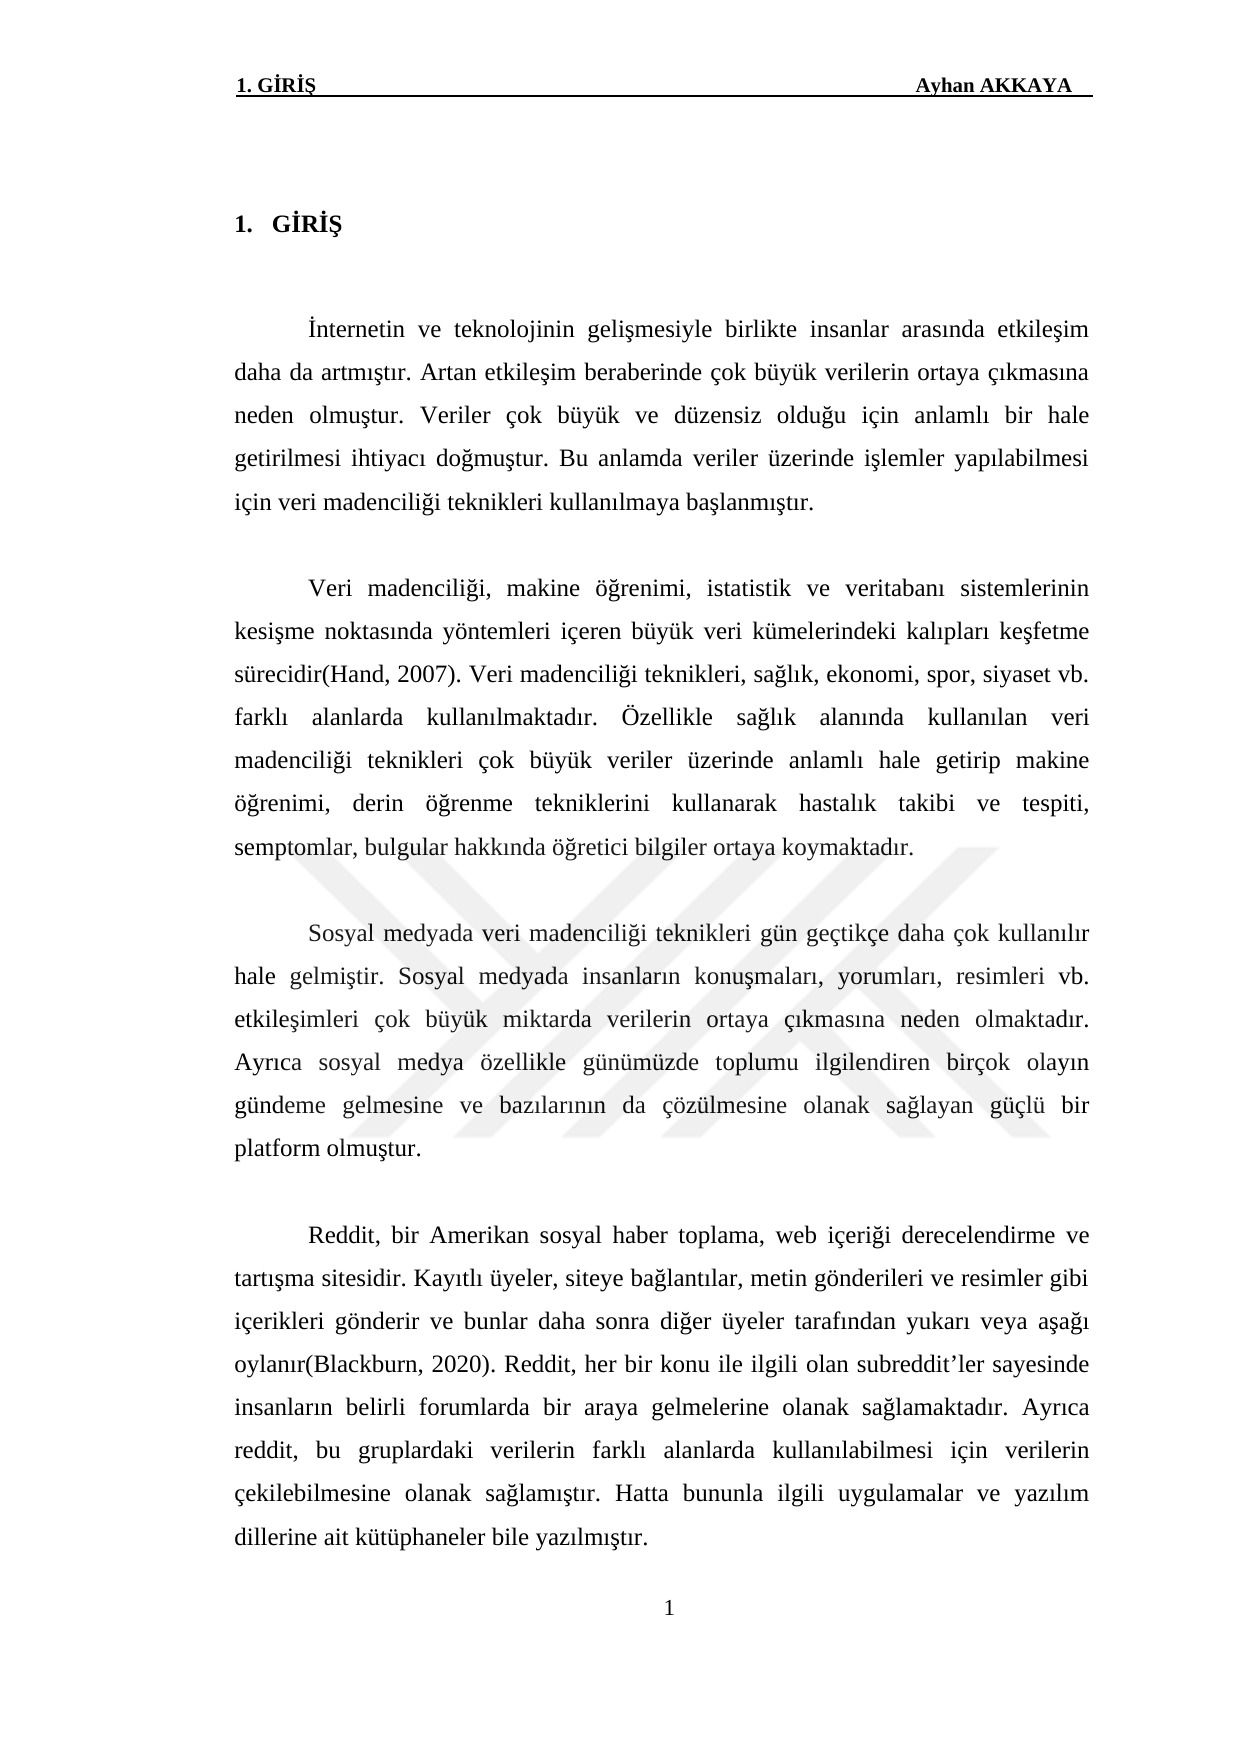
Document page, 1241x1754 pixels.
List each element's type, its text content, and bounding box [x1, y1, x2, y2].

subtitle GİRİŞ [234, 209, 1163, 238]
text İnternetin ve teknolojinin gelişmesiyle birlikte insanlar arasında etkileşim daha da artmıştır. Artan etkileşim beraberinde çok büyük verilerin ortaya çıkmasına neden olmuştur. Veriler çok büyük ve düzensiz olduğu için anlamlı bir hale getirilmesi ihtiyacı doğmuştur. Bu anlamda veriler üzerinde işlemler yapılabilmesi için veri madenciliği teknikleri kullanılmaya başlanmıştır. [234, 314, 1090, 515]
text Veri madenciliği, makine öğrenimi, istatistik ve veritabanı sistemlerinin kesişme noktasında yöntemleri içeren büyük veri kümelerindeki kalıpları keşfetme sürecidir(Hand, 2007). Veri madenciliği teknikleri, sağlık, ekonomi, spor, siyaset vb. farklı alanlarda kullanılmaktadır. Özellikle sağlık alanında kullanılan veri madenciliği teknikleri çok büyük veriler üzerinde anlamlı hale getirip makine öğrenimi, derin öğrenme tekniklerini kullanarak hastalık takibi ve tespiti, semptomlar, bulgular hakkında öğretici bilgiler ortaya koymaktadır. [234, 573, 1090, 860]
text Sosyal medyada veri madenciliği teknikleri gün geçtikçe daha çok kullanılır hale gelmiştir. Sosyal medyada insanların konuşmaları, yorumları, resimleri vb. etkileşimleri çok büyük miktarda verilerin ortaya çıkmasına neden olmaktadır. Ayrıca sosyal medya özellikle günümüzde toplumu ilgilendiren birçok olayın gündeme gelmesine ve bazılarının da çözülmesine olanak sağlayan güçlü bir platform olmuştur. [234, 918, 1090, 1162]
picture [284, 842, 1054, 1145]
text Reddit, bir Amerikan sosyal haber toplama, web içeriği derecelendirme ve tartışma sitesidir. Kayıtlı üyeler, siteye bağlantılar, metin gönderileri ve resimler gibi içerikleri gönderir ve bunlar daha sonra diğer üyeler tarafından yukarı veya aşağı oylanır(Blackburn, 2020). Reddit, her bir konu ile ilgili olan subreddit’ler sayesinde insanların belirli forumlarda bir araya gelmelerine olanak sağlamaktadır. Ayrıca reddit, bu gruplardaki verilerin farklı alanlarda kullanılabilmesi için verilerin çekilebilmesine olanak sağlamıştır. Hatta bununla ilgili uygulamalar ve yazılım dillerine ait kütüphaneler bile yazılmıştır. [234, 1220, 1090, 1550]
